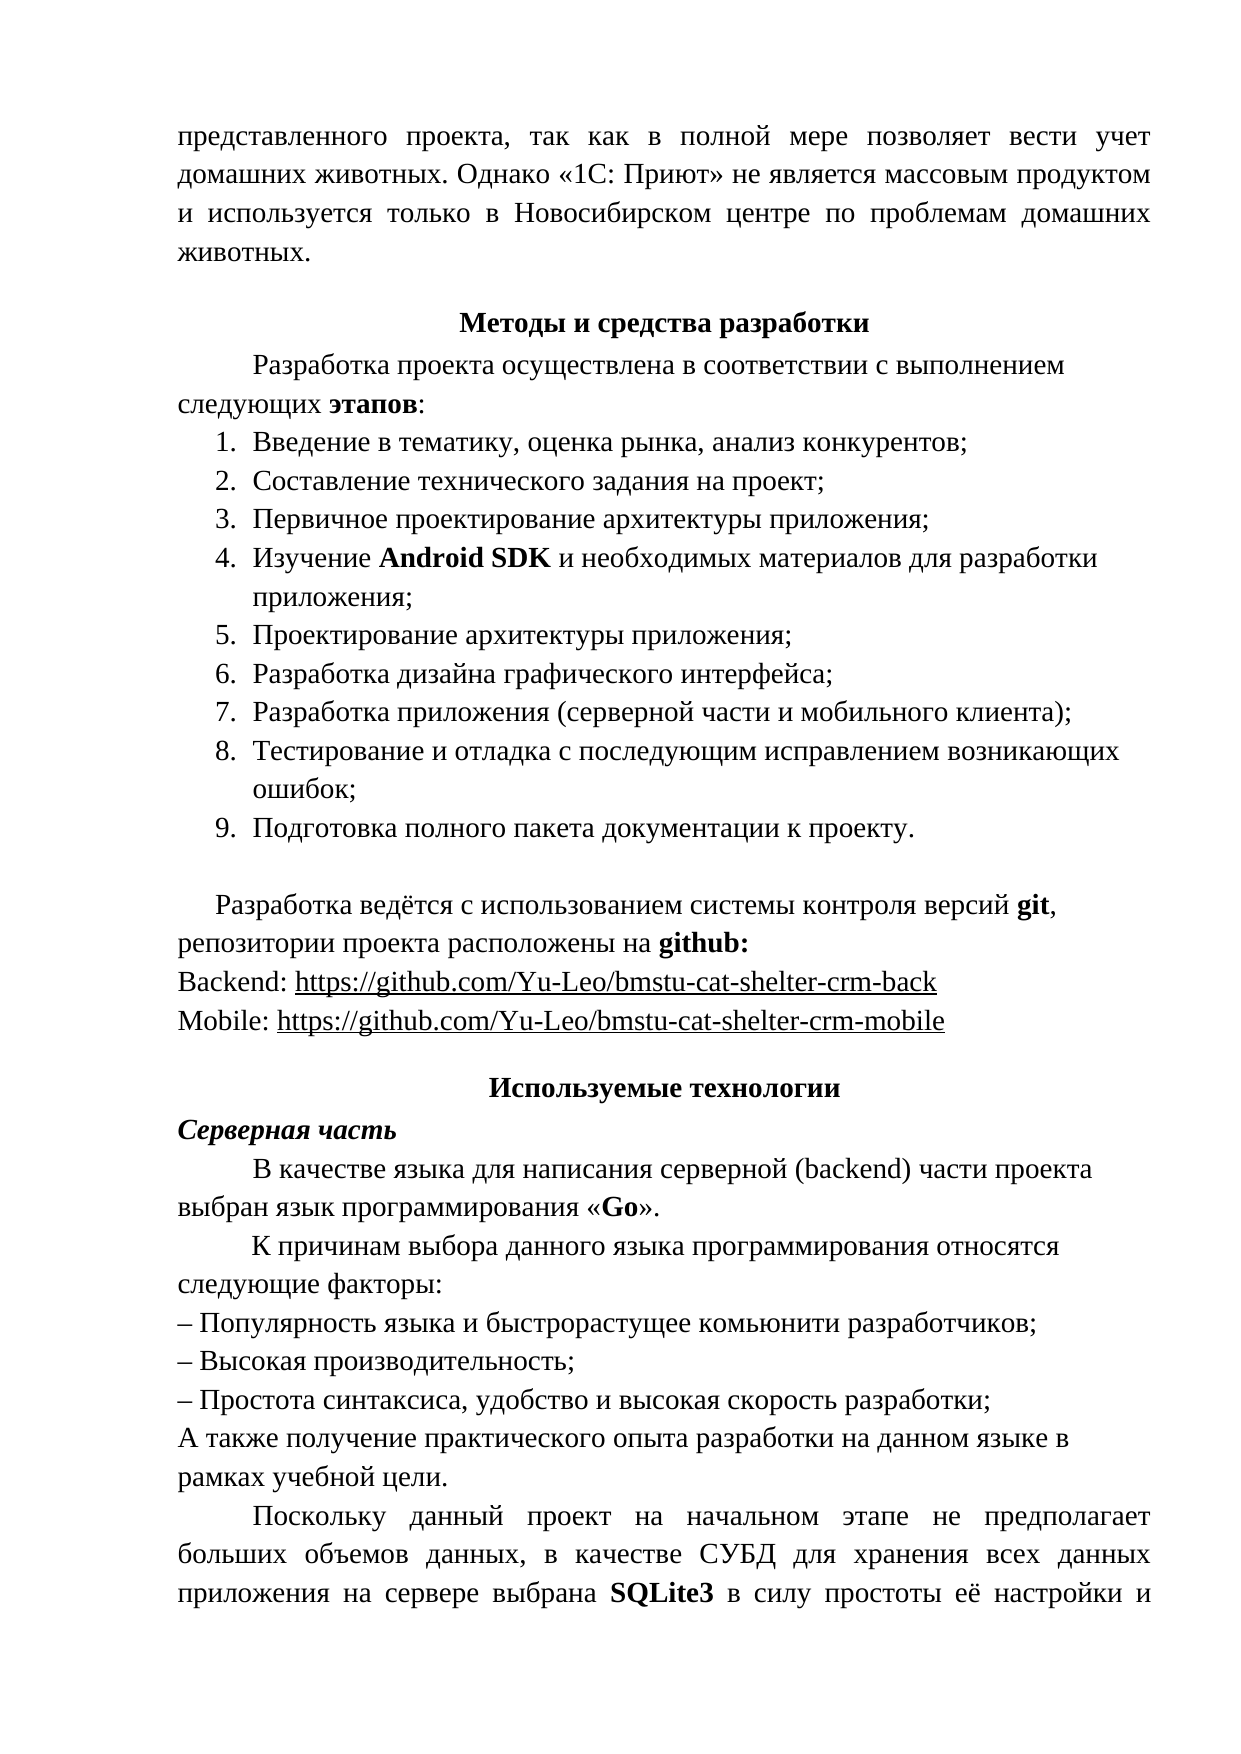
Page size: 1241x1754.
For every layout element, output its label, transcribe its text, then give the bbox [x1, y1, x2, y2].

text – Высокая производительность; [177, 1343, 1152, 1377]
list Разработка приложения (серверной части и мобильного клиента); [215, 694, 1152, 728]
subtitle Используемые технологии [177, 1070, 1152, 1104]
list Подготовка полного пакета документации к проекту. [215, 810, 1152, 843]
text Mobile: https://github.com/Yu-Leo/bmstu-cat-shelter-crm-mobile [177, 1003, 1152, 1036]
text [177, 1498, 1152, 1608]
list Тестирование и отладка с последующим исправлением возникающих ошибок; [215, 733, 1152, 805]
list Составление технического задания на проект; [215, 463, 1152, 497]
text Backend: https://github.com/Yu-Leo/bmstu-cat-shelter-crm-back [177, 964, 1152, 998]
subtitle Серверная часть [177, 1112, 1152, 1146]
list Изучение Android SDK и необходимых материалов для разработки приложения; [215, 540, 1152, 612]
list Первичное проектирование архитектуры приложения; [215, 502, 1152, 535]
list Введение в тематику, оценка рынка, анализ конкурентов; [215, 424, 1152, 458]
text – Простота синтаксиса, удобство и высокая скорость разработки; [177, 1382, 1152, 1416]
text Разработка проекта осуществлена в соответствии с выполнением следующих этапов: [177, 347, 1152, 419]
list Разработка дизайна графического интерфейса; [215, 656, 1152, 689]
text В качестве языка для написания серверной (backend) части проекта выбран язык программирования «Go». [177, 1151, 1152, 1223]
text Разработка ведётся с использованием системы контроля версий git, репозитории проекта расположены на github: [177, 887, 1152, 959]
list Проектирование архитектуры приложения; [215, 617, 1152, 651]
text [177, 118, 1152, 267]
text – Популярность языка и быстрорастущее комьюнити разработчиков; [177, 1305, 1152, 1338]
text А также получение практического опыта разработки на данном языке в рамках учебной цели. [177, 1421, 1152, 1493]
subtitle Методы и средства разработки [177, 306, 1152, 339]
text К причинам выбора данного языка программирования относятся следующие факторы: [177, 1228, 1152, 1300]
